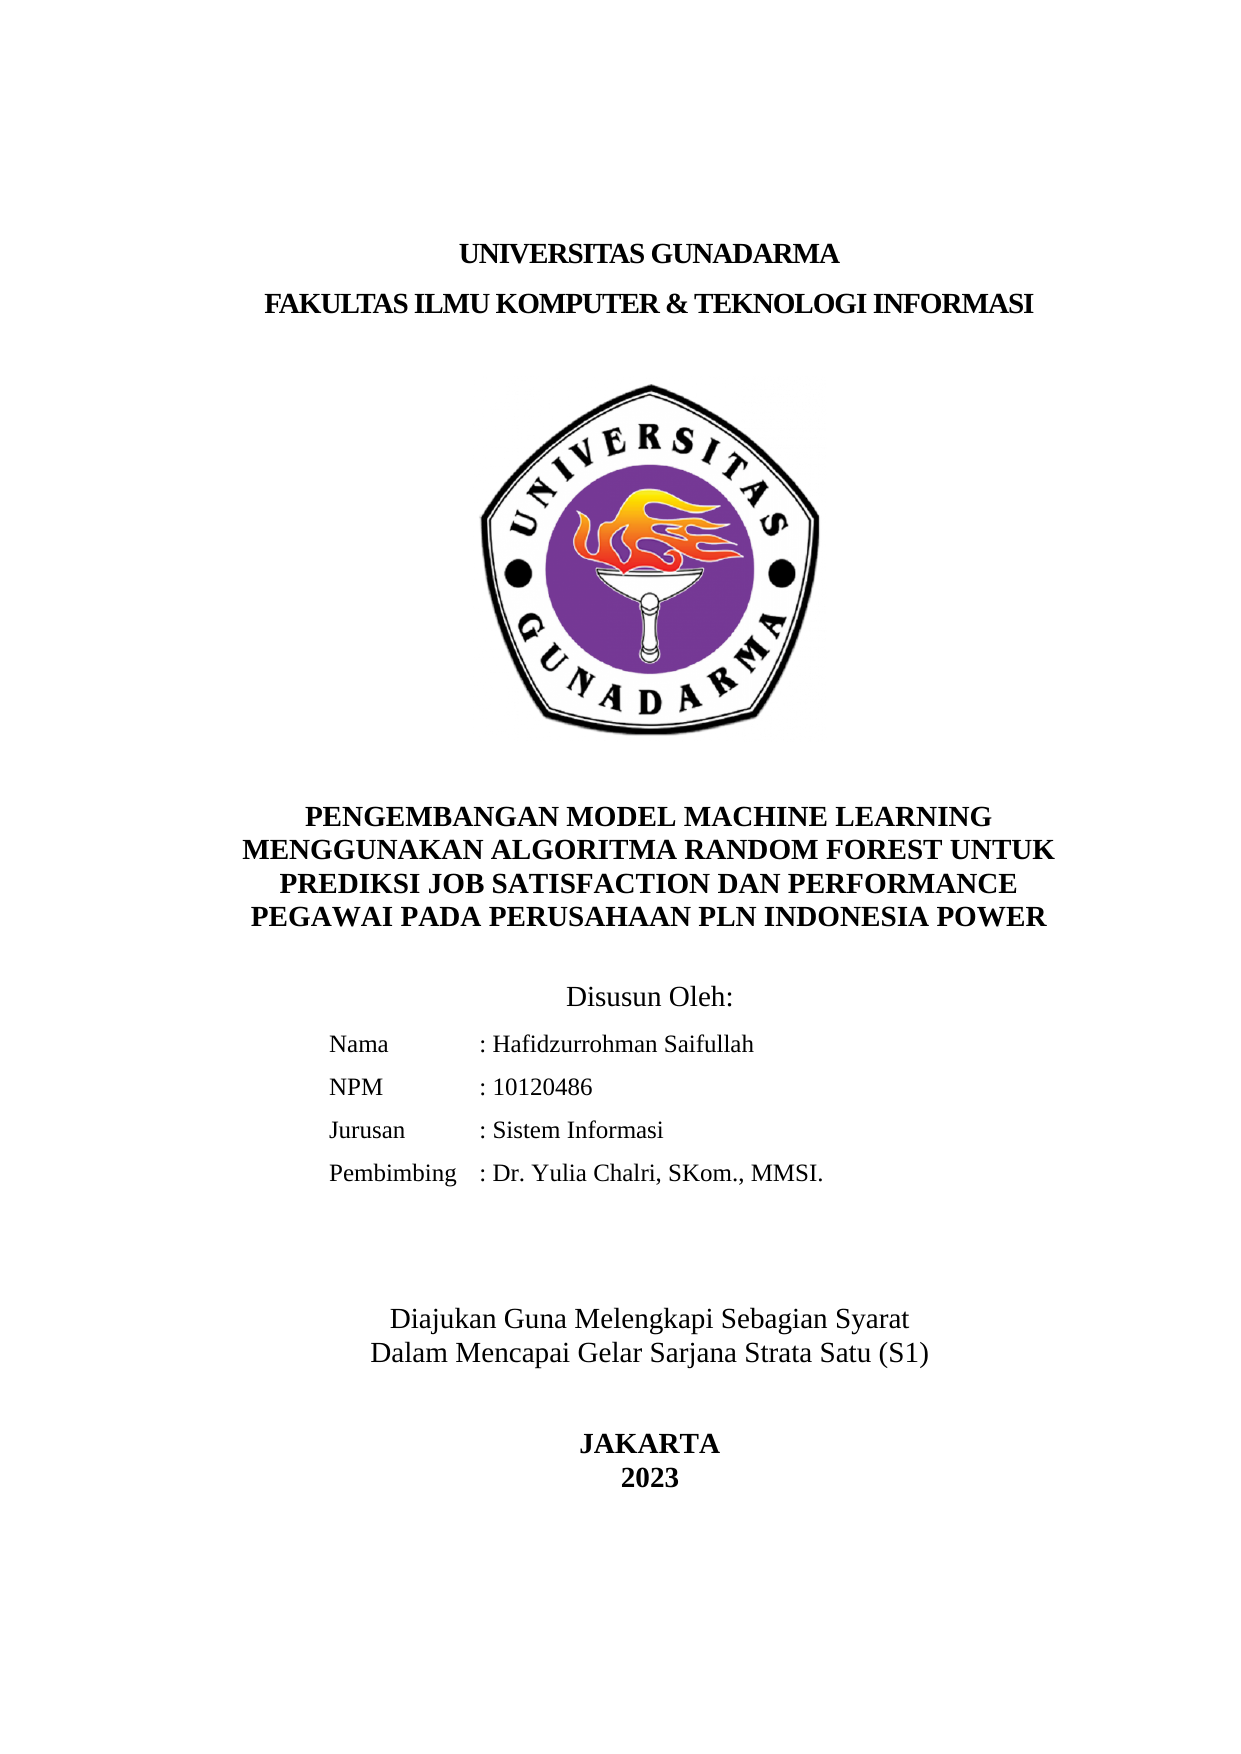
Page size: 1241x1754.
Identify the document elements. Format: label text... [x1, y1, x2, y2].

table_cell : Dr. Yulia Chalri, SKom., MMSI. [468, 1158, 982, 1201]
text 2023 [236, 1460, 1063, 1493]
text Diajukan Guna Melengkapi Sebagian Syarat [236, 1302, 1063, 1335]
table_header : Hafidzurrohman Saifullah [468, 1029, 982, 1072]
text JAKARTA [236, 1426, 1063, 1460]
picture [472, 376, 827, 742]
table_cell NPM [318, 1072, 468, 1115]
title FAKULTAS ILMU KOMPUTER & TEKNOLOGI INFORMASI [236, 287, 1063, 320]
table_cell : Sistem Informasi [468, 1115, 982, 1158]
table_cell Pembimbing [318, 1158, 468, 1201]
text Disusun Oleh: [236, 933, 1063, 1012]
text Dalam Mencapai Gelar Sarjana Strata Satu (S1) [236, 1335, 1063, 1369]
table_cell Jurusan [318, 1115, 468, 1158]
table_header Nama [318, 1029, 468, 1072]
title UNIVERSITAS GUNADARMA [236, 236, 1063, 270]
text PENGEMBANGAN MODEL MACHINE LEARNING MENGGUNAKAN ALGORITMA RANDOM FOREST UNTUK PREDIKSI JOB SATISFACTION DAN PERFORMANCE PEGAWAI PADA PERUSAHAAN PLN INDONESIA POWER [236, 799, 1061, 933]
table_cell : 10120486 [468, 1072, 982, 1115]
